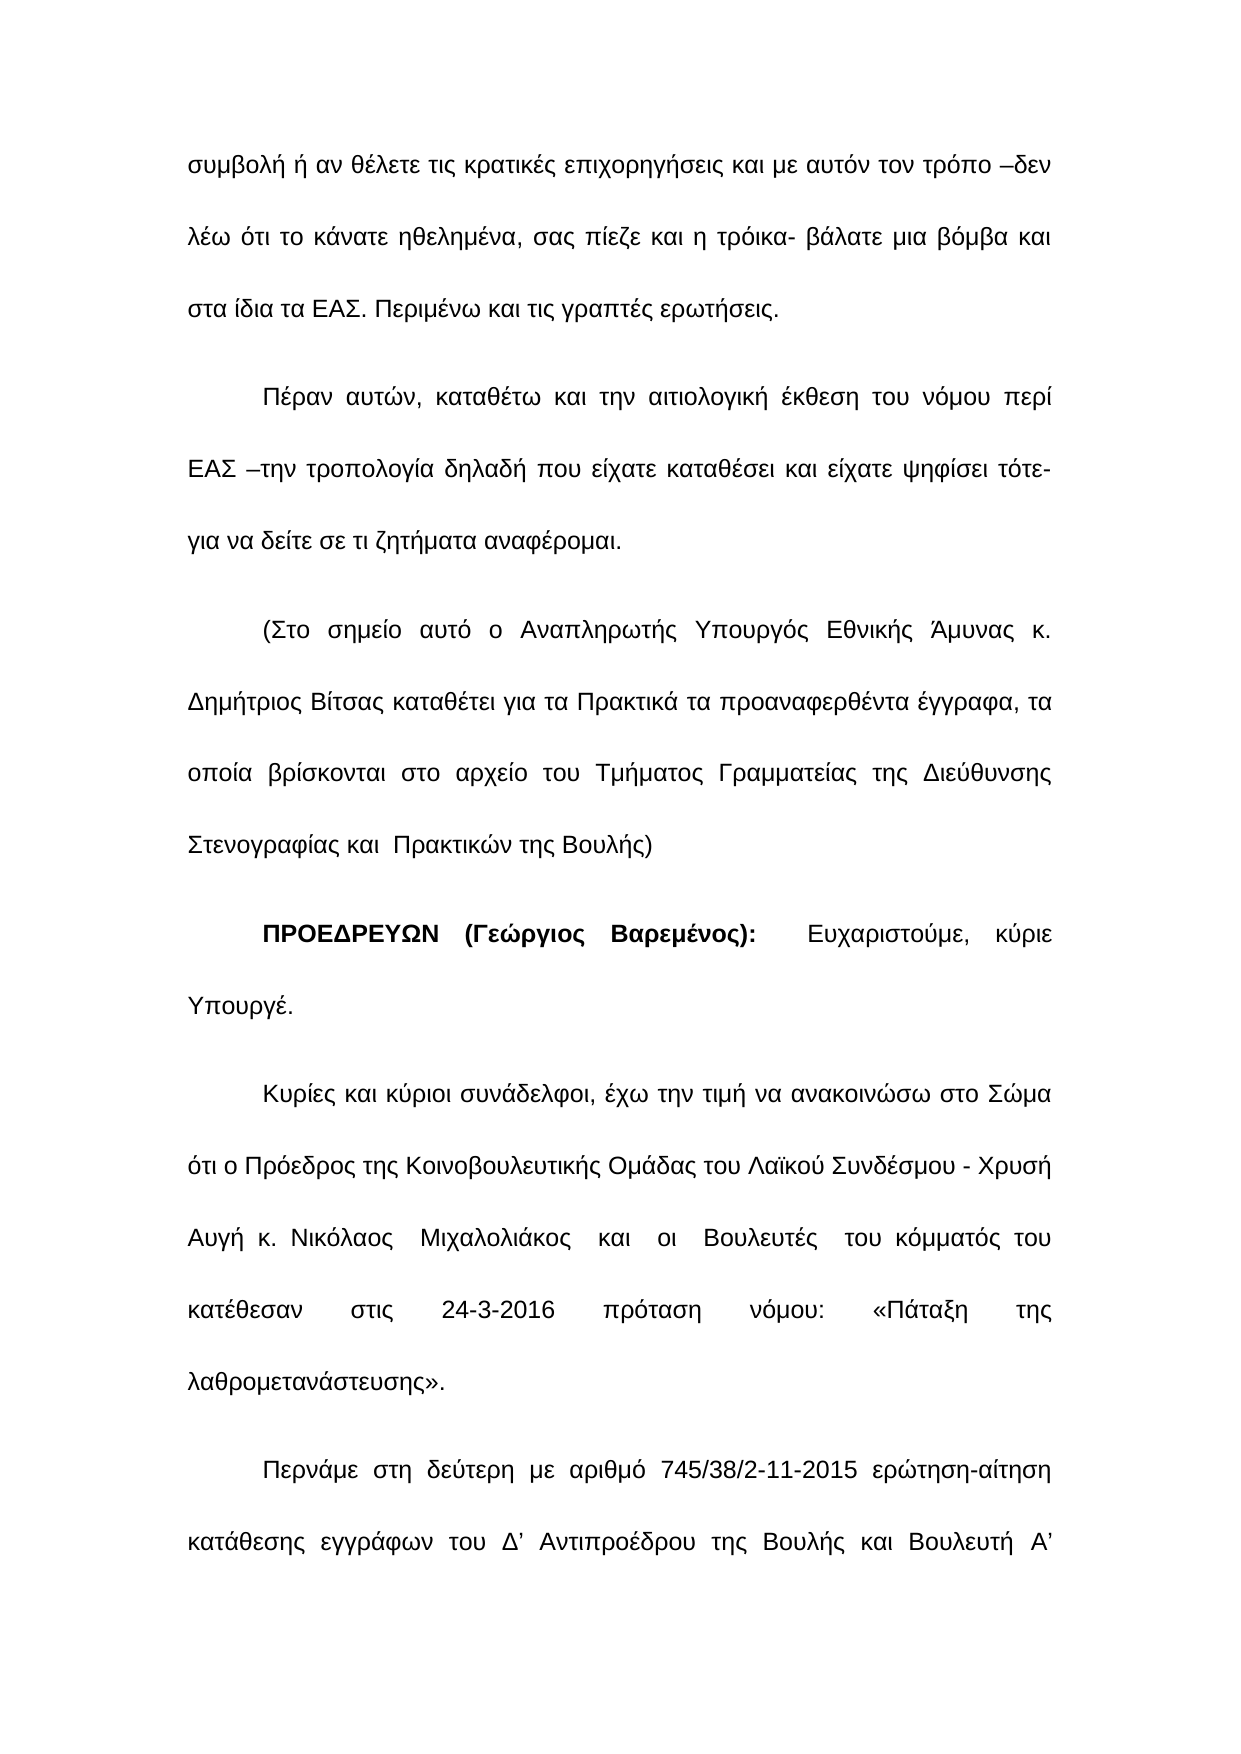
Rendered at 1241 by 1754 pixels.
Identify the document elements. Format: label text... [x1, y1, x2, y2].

text Κυρίες και κύριοι συνάδελφοι, έχω την τιμή να ανακοινώσω στο Σώμα ότι ο Πρόεδρος της Κοινοβουλευτικής Ομάδας του Λαϊκού Συνδέσμου - Χρυσή Αυγή κ. Νικόλαος Μιχαλολιάκος και οι Βουλευτές του κόμματός του κατέθεσαν στις 24-3-2016 πρόταση νόμου: «Πάταξη της λαθρομετανάστευσης». [187, 1079, 1053, 1395]
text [187, 150, 1053, 322]
text (Στο σημείο αυτό ο Αναπληρωτής Υπουργός Εθνικής Άμυνας κ. Δημήτριος Βίτσας καταθέτει για τα Πρακτικά τα προαναφερθέντα έγγραφα, τα οποία βρίσκονται στο αρχείο του Τμήματος Γραμματείας της Διεύθυνσης Στενογραφίας και Πρακτικών της Βουλής) [187, 614, 1053, 859]
text ΠΡΟΕΔΡΕΥΩΝ (Γεώργιος Βαρεμένος): Ευχαριστούμε, κύριε Υπουργέ. [187, 919, 1053, 1019]
text Πέραν αυτών, καταθέτω και την αιτιολογική έκθεση του νόμου περί ΕΑΣ –την τροπολογία δηλαδή που είχατε καταθέσει και είχατε ψηφίσει τότε- για να δείτε σε τι ζητήματα αναφέρομαι. [187, 382, 1053, 555]
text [187, 1455, 1053, 1556]
